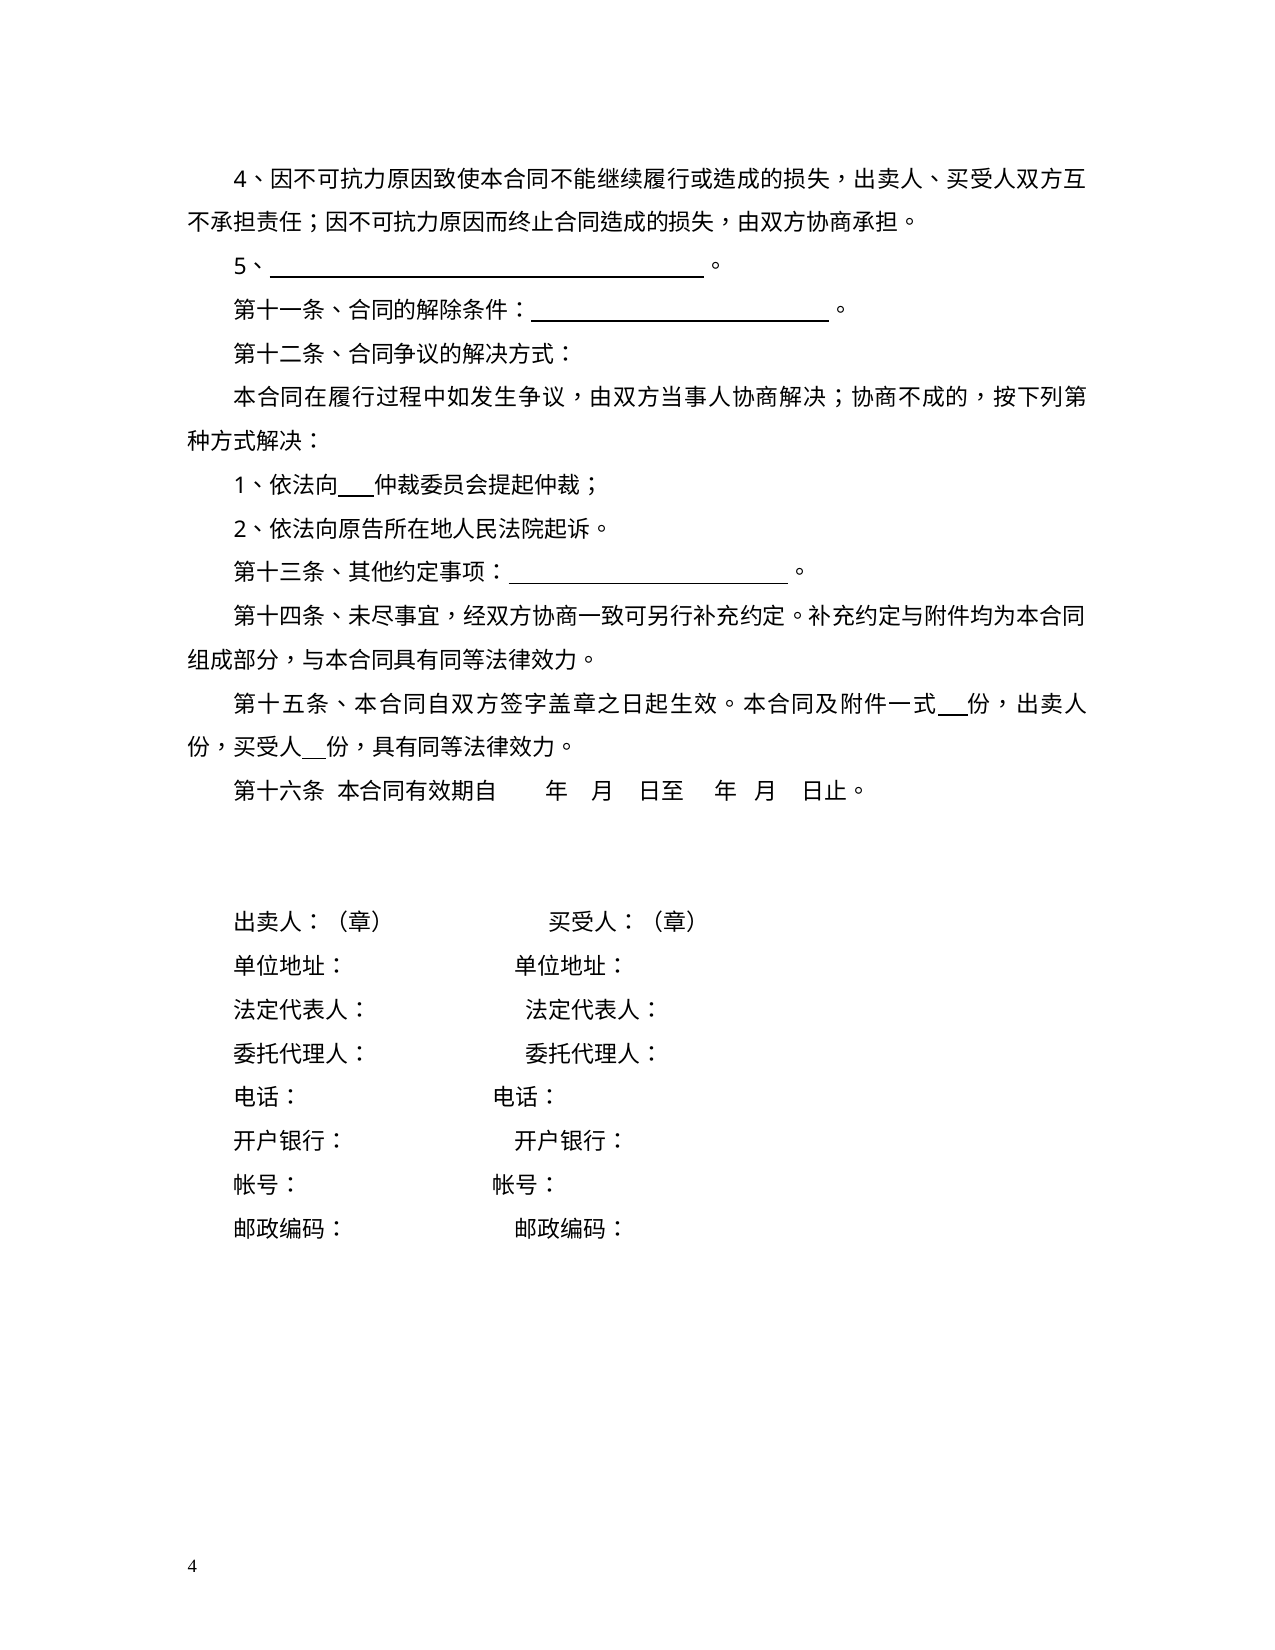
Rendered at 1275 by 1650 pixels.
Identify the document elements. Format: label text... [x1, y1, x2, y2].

text 本合同在履行过程中如发生争议，由双方当事人协商解决；协商不成的，按下列第 种方式解决： [187, 369, 1087, 456]
text 法定代表人： 法定代表人： [187, 981, 1087, 1025]
text 第十二条、合同争议的解决方式： [187, 325, 1087, 369]
text 单位地址： 单位地址： [187, 937, 1087, 981]
text 1、依法向 仲裁委员会提起仲裁； [187, 456, 1087, 500]
text 委托代理人： 委托代理人： [187, 1025, 1087, 1069]
text 第十六条 本合同有效期自 年 月 日至 年 月 日止。 [187, 762, 1087, 806]
text 第十四条、未尽事宜，经双方协商一致可另行补充约定。补充约定与附件均为本合同组成部分，与本合同具有同等法律效力。 [187, 587, 1087, 675]
text 电话： 电话： [187, 1069, 1087, 1112]
text 4、因不可抗力原因致使本合同不能继续履行或造成的损失，出卖人、买受人双方互不承担责任；因不可抗力原因而终止合同造成的损失，由双方协商承担。 [187, 150, 1087, 237]
text 开户银行： 开户银行： [187, 1112, 1087, 1156]
text 第十五条、本合同自双方签字盖章之日起生效。本合同及附件一式 份，出卖人 份，买受人 份，具有同等法律效力。 [187, 675, 1087, 762]
text 第十一条、合同的解除条件： 。 [187, 281, 1087, 325]
text 2、依法向原告所在地人民法院起诉。 [187, 500, 1087, 544]
text 第十三条、其他约定事项： 。 [187, 544, 1087, 587]
text 帐号： 帐号： [187, 1156, 1087, 1200]
text 邮政编码： 邮政编码： [187, 1200, 1087, 1244]
text 出卖人：（章） 买受人：（章） [187, 894, 1087, 937]
text 5、 。 [187, 237, 1087, 281]
